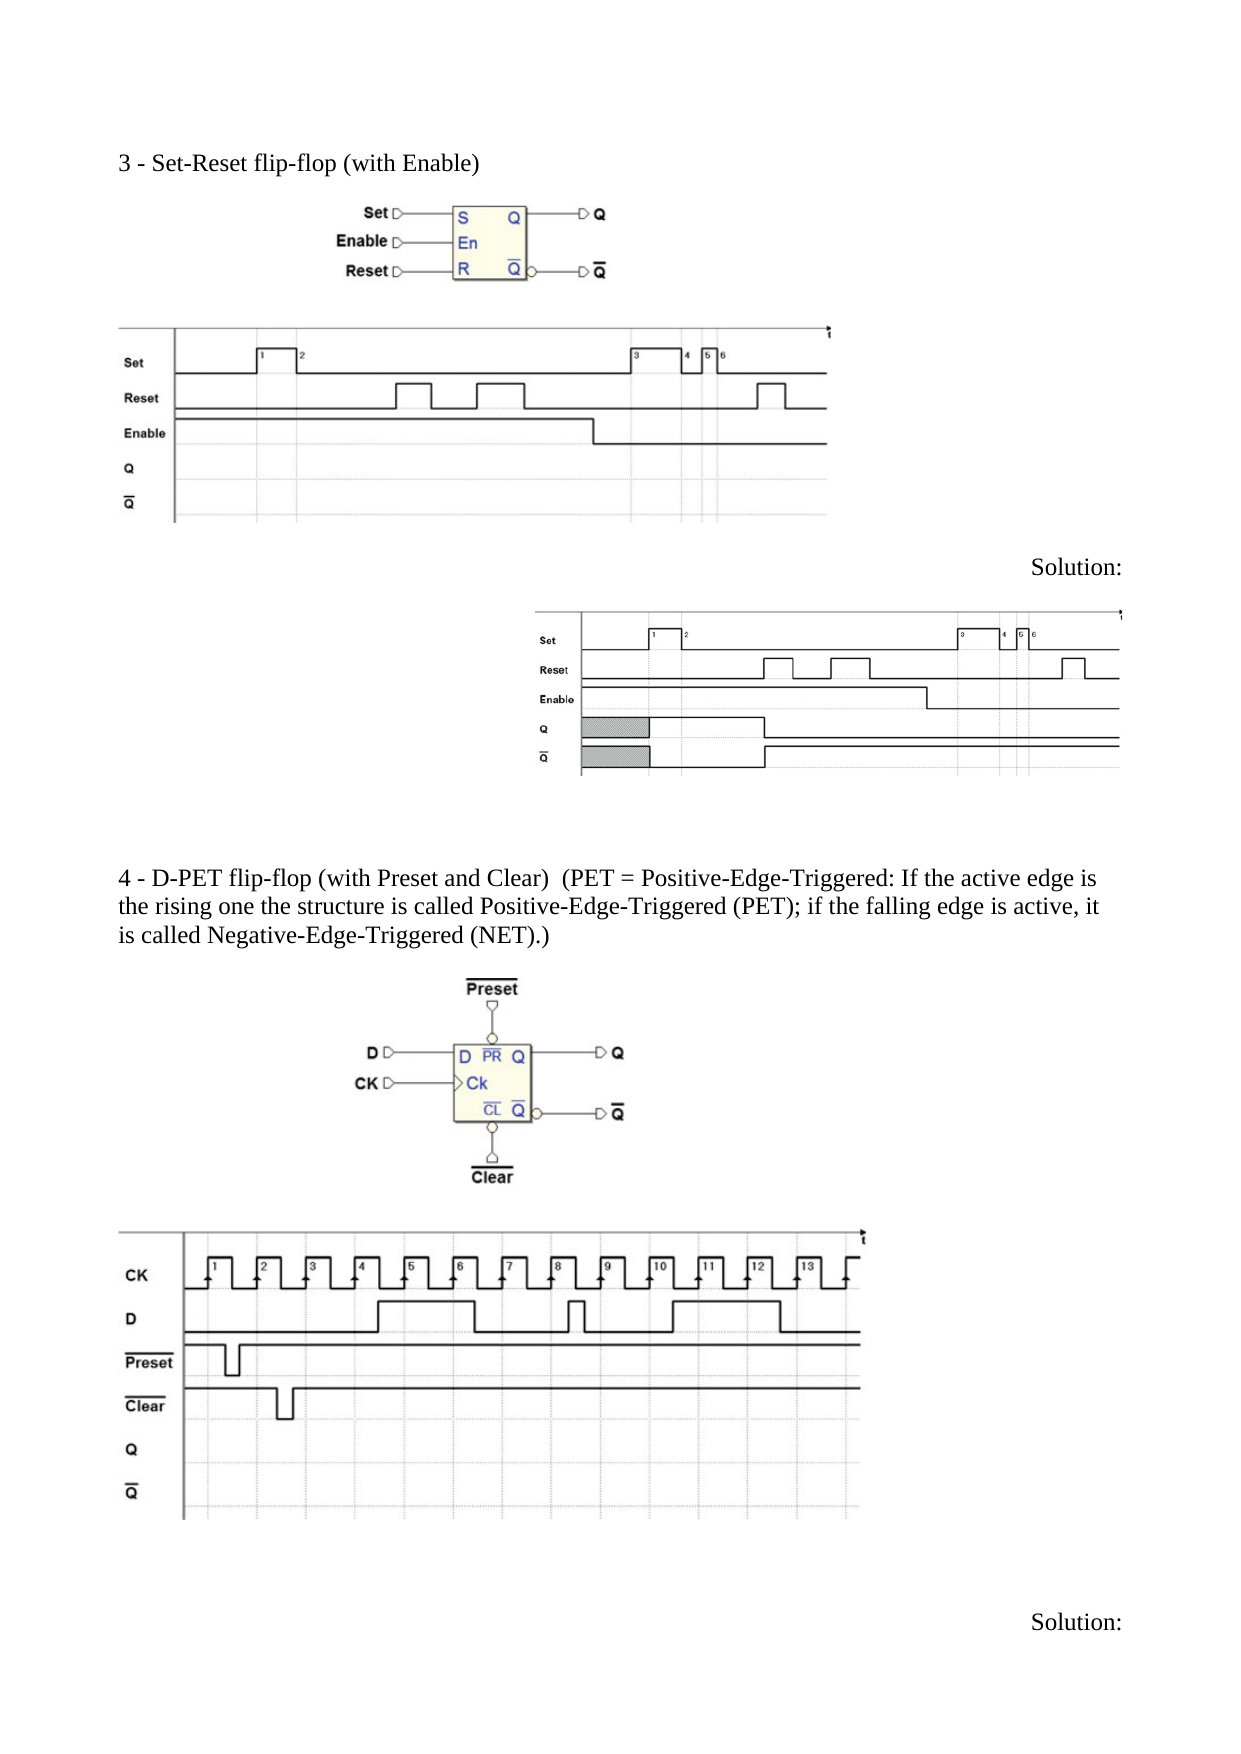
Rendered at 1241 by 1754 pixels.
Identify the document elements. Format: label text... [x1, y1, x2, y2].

text 3 - Set-Reset flip-flop (with Enable) [118, 148, 1122, 176]
text 4 - D-PET flip-flop (with Preset and Clear) (PET = Positive-Edge-Triggered: If the active edge is the rising one the structure is called Positive-Edge-Triggered (PET); if the falling edge is active, it is called Negative-Edge-Triggered (NET).) [118, 863, 1122, 949]
text Solution: [118, 1607, 1122, 1635]
text Solution: [118, 552, 1122, 581]
